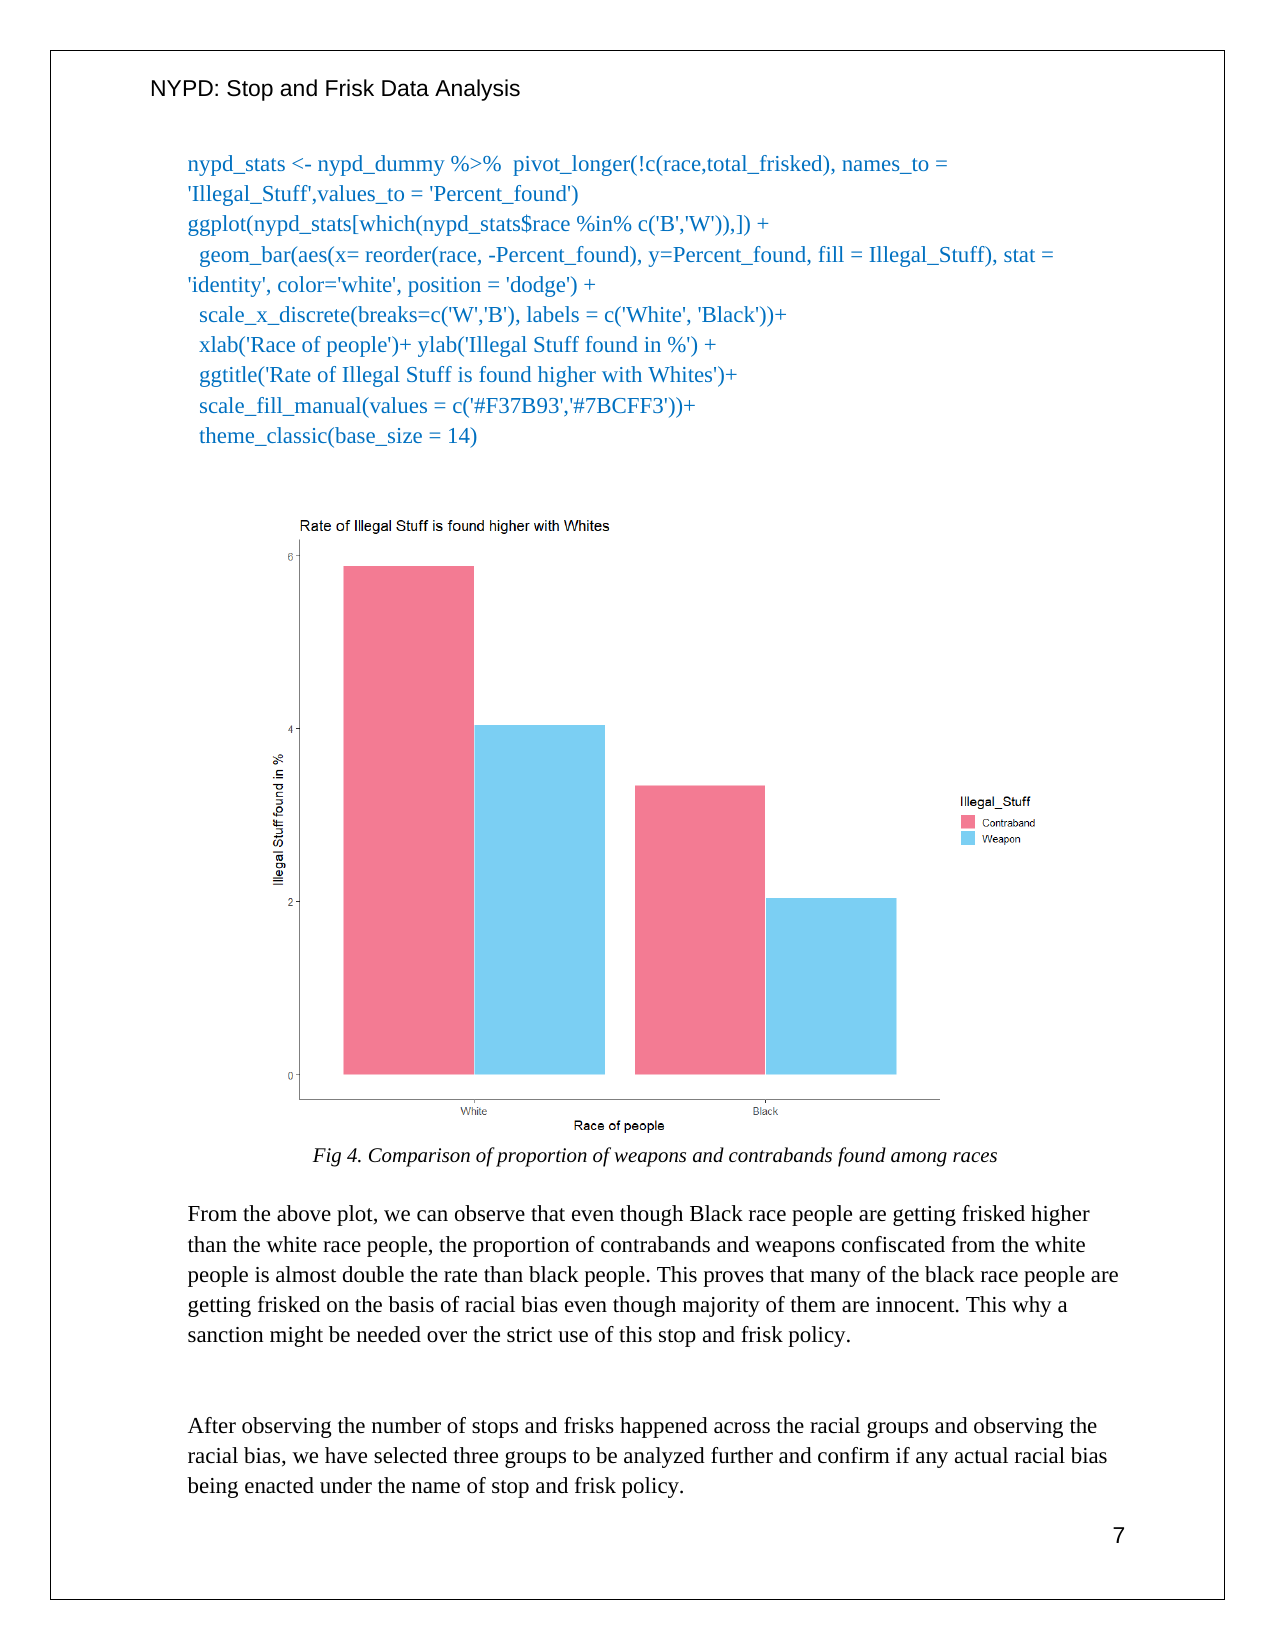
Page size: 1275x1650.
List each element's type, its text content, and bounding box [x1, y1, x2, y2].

picture [265, 512, 1048, 1139]
text nypd_stats <- nypd_dummy %>% pivot_longer(!c(race,total_frisked), names_to = 'Illegal_Stuff',values_to = 'Percent_found') [187, 150, 1125, 207]
text Fig 4. Comparison of proportion of weapons and contrabands found among races [187, 1143, 1125, 1167]
text geom_bar(aes(x= reorder(race, -Percent_found), y=Percent_found, fill = Illegal_Stuff), stat = 'identity', color='white', position = 'dodge') + [187, 241, 1125, 297]
text scale_x_discrete(breaks=c('W','B'), labels = c('White', 'Black'))+ [187, 301, 1125, 327]
text ggtitle('Rate of Illegal Stuff is found higher with Whites')+ [187, 361, 1125, 388]
text After observing the number of stops and frisks happened across the racial groups and observing the racial bias, we have selected three groups to be analyzed further and confirm if any actual racial bias being enacted under the name of stop and frisk policy. [187, 1412, 1125, 1499]
text scale_fill_manual(values = c('#F37B93','#7BCFF3'))+ [187, 392, 1125, 418]
text ggplot(nypd_stats[which(nypd_stats$race %in% c('B','W')),]) + [187, 210, 1125, 237]
text theme_classic(base_size = 14) [187, 422, 1125, 448]
text xlab('Race of people')+ ylab('Illegal Stuff found in %') + [187, 331, 1125, 358]
text From the above plot, we can observe that even though Black race people are getting frisked higher than the white race people, the proportion of contrabands and weapons confiscated from the white people is almost double the rate than black people. This proves that many of the black race people are getting frisked on the basis of racial bias even though majority of them are innocent. This why a sanction might be needed over the strict use of this stop and frisk policy. [187, 1200, 1125, 1348]
